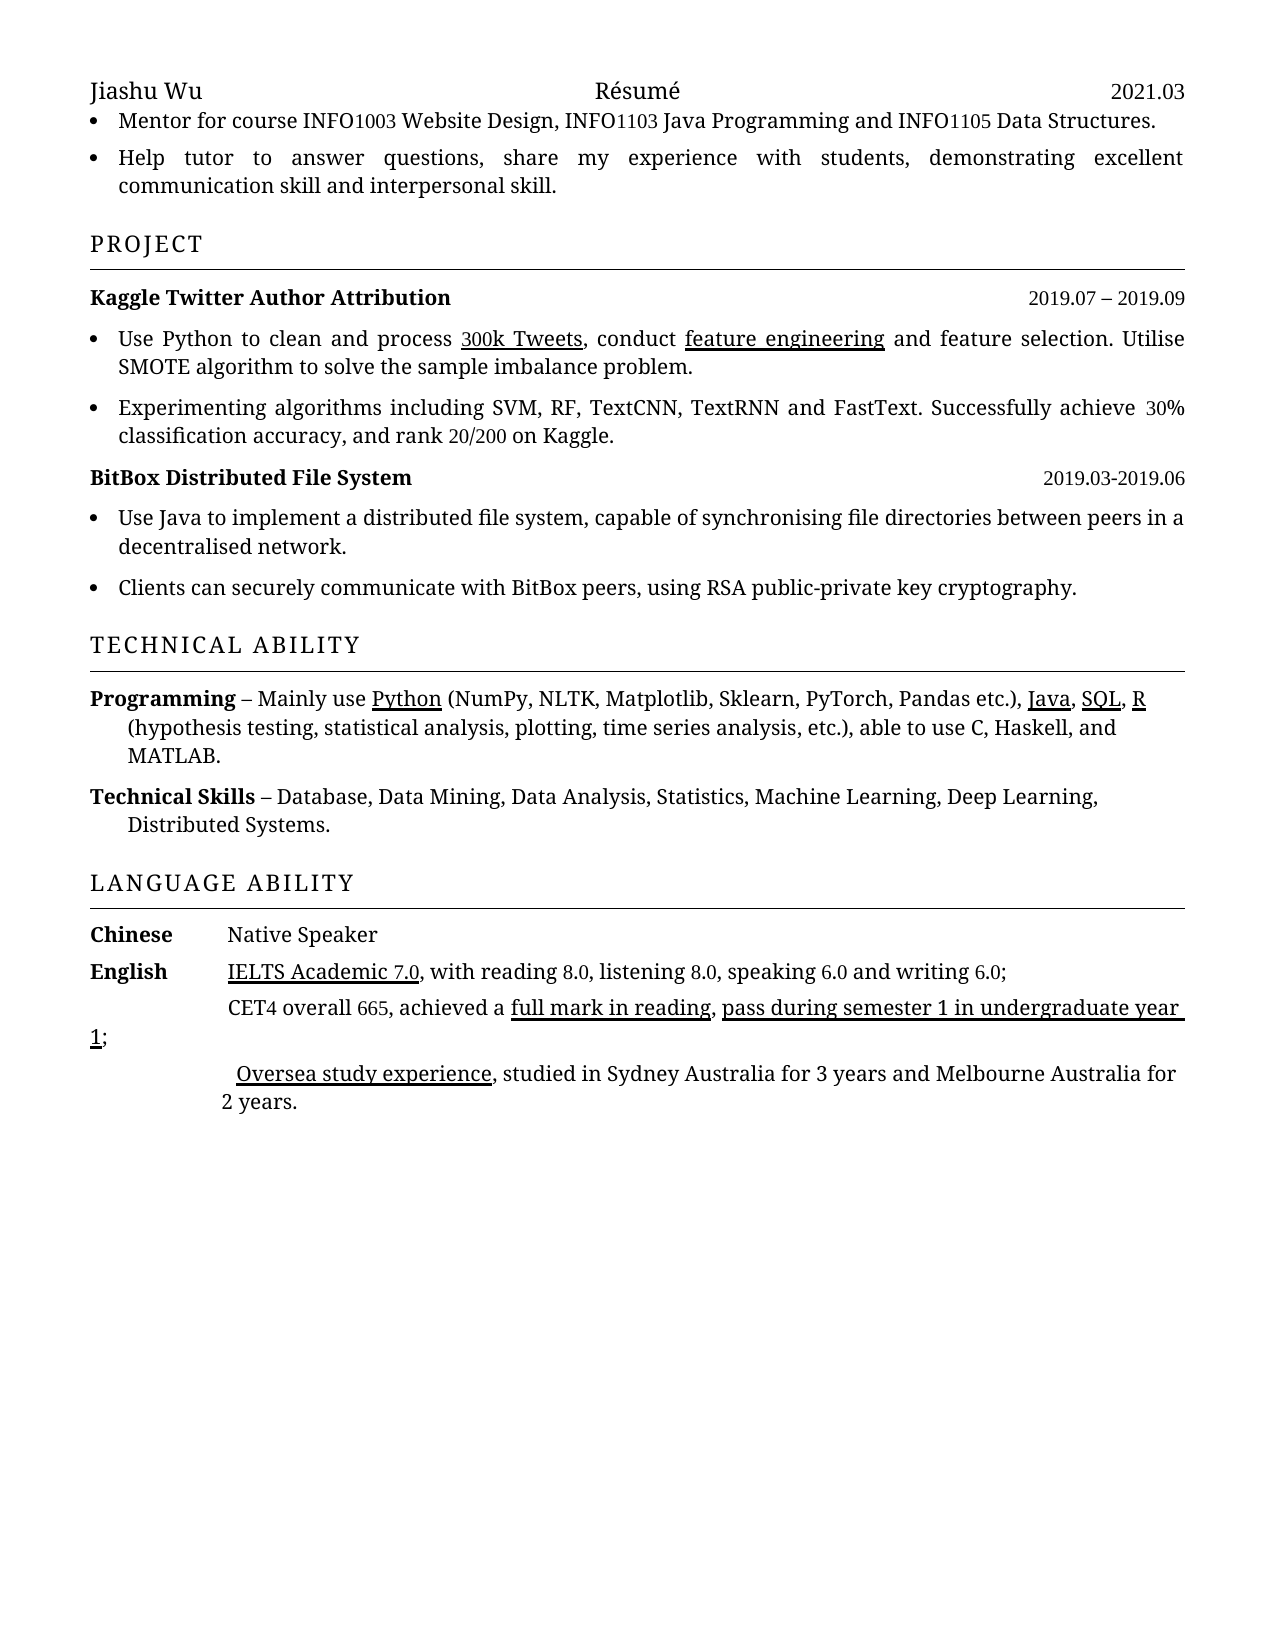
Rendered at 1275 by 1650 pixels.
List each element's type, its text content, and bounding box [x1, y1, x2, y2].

list Mentor for course INFO1003 Website Design, INFO1103 Java Programming and INFO1105 Data Structures. [90, 106, 1185, 135]
list Clients can securely communicate with BitBox peers, using RSA public-private key cryptography. [90, 573, 1185, 601]
text Oversea study experience, studied in Sydney Australia for 3 years and Melbourne Australia for 2 years. [90, 1059, 1185, 1116]
subtitle Language Ability [90, 867, 1185, 908]
list Experimenting algorithms including SVM, RF, TextCNN, TextRNN and FastText. Successfully achieve 30% classification accuracy, and rank 20/200 on Kaggle. [90, 393, 1185, 450]
list Help tutor to answer questions, share my experience with students, demonstrating excellent communication skill and interpersonal skill. [90, 143, 1185, 200]
text BitBox Distributed File System 2019.03-2019.06 [90, 463, 1185, 491]
text Kaggle Twitter Author Attribution 2019.07 – 2019.09 [90, 283, 1185, 311]
list Use Python to clean and process 300k Tweets, conduct feature engineering and feature selection. Utilise SMOTE algorithm to solve the sample imbalance problem. [90, 324, 1185, 381]
subtitle Project [90, 228, 1185, 269]
list Use Java to implement a distributed file system, capable of synchronising file directories between peers in a decentralised network. [90, 503, 1185, 560]
subtitle Technical Ability [90, 629, 1185, 671]
text Chinese Native Speaker [90, 920, 1185, 948]
text Technical Skills – Database, Data Mining, Data Analysis, Statistics, Machine Learning, Deep Learning, Distributed Systems. [90, 782, 1185, 839]
text Programming – Mainly use Python (NumPy, NLTK, Matplotlib, Sklearn, PyTorch, Pandas etc.), Java, SQL, R (hypothesis testing, statistical analysis, plotting, time series analysis, etc.), able to use C, Haskell, and MATLAB. [90, 684, 1185, 770]
text English IELTS Academic 7.0, with reading 8.0, listening 8.0, speaking 6.0 and writing 6.0; [90, 957, 1185, 985]
text CET4 overall 665, achieved a full mark in reading, pass during semester 1 in undergraduate year 1; [90, 993, 1185, 1050]
